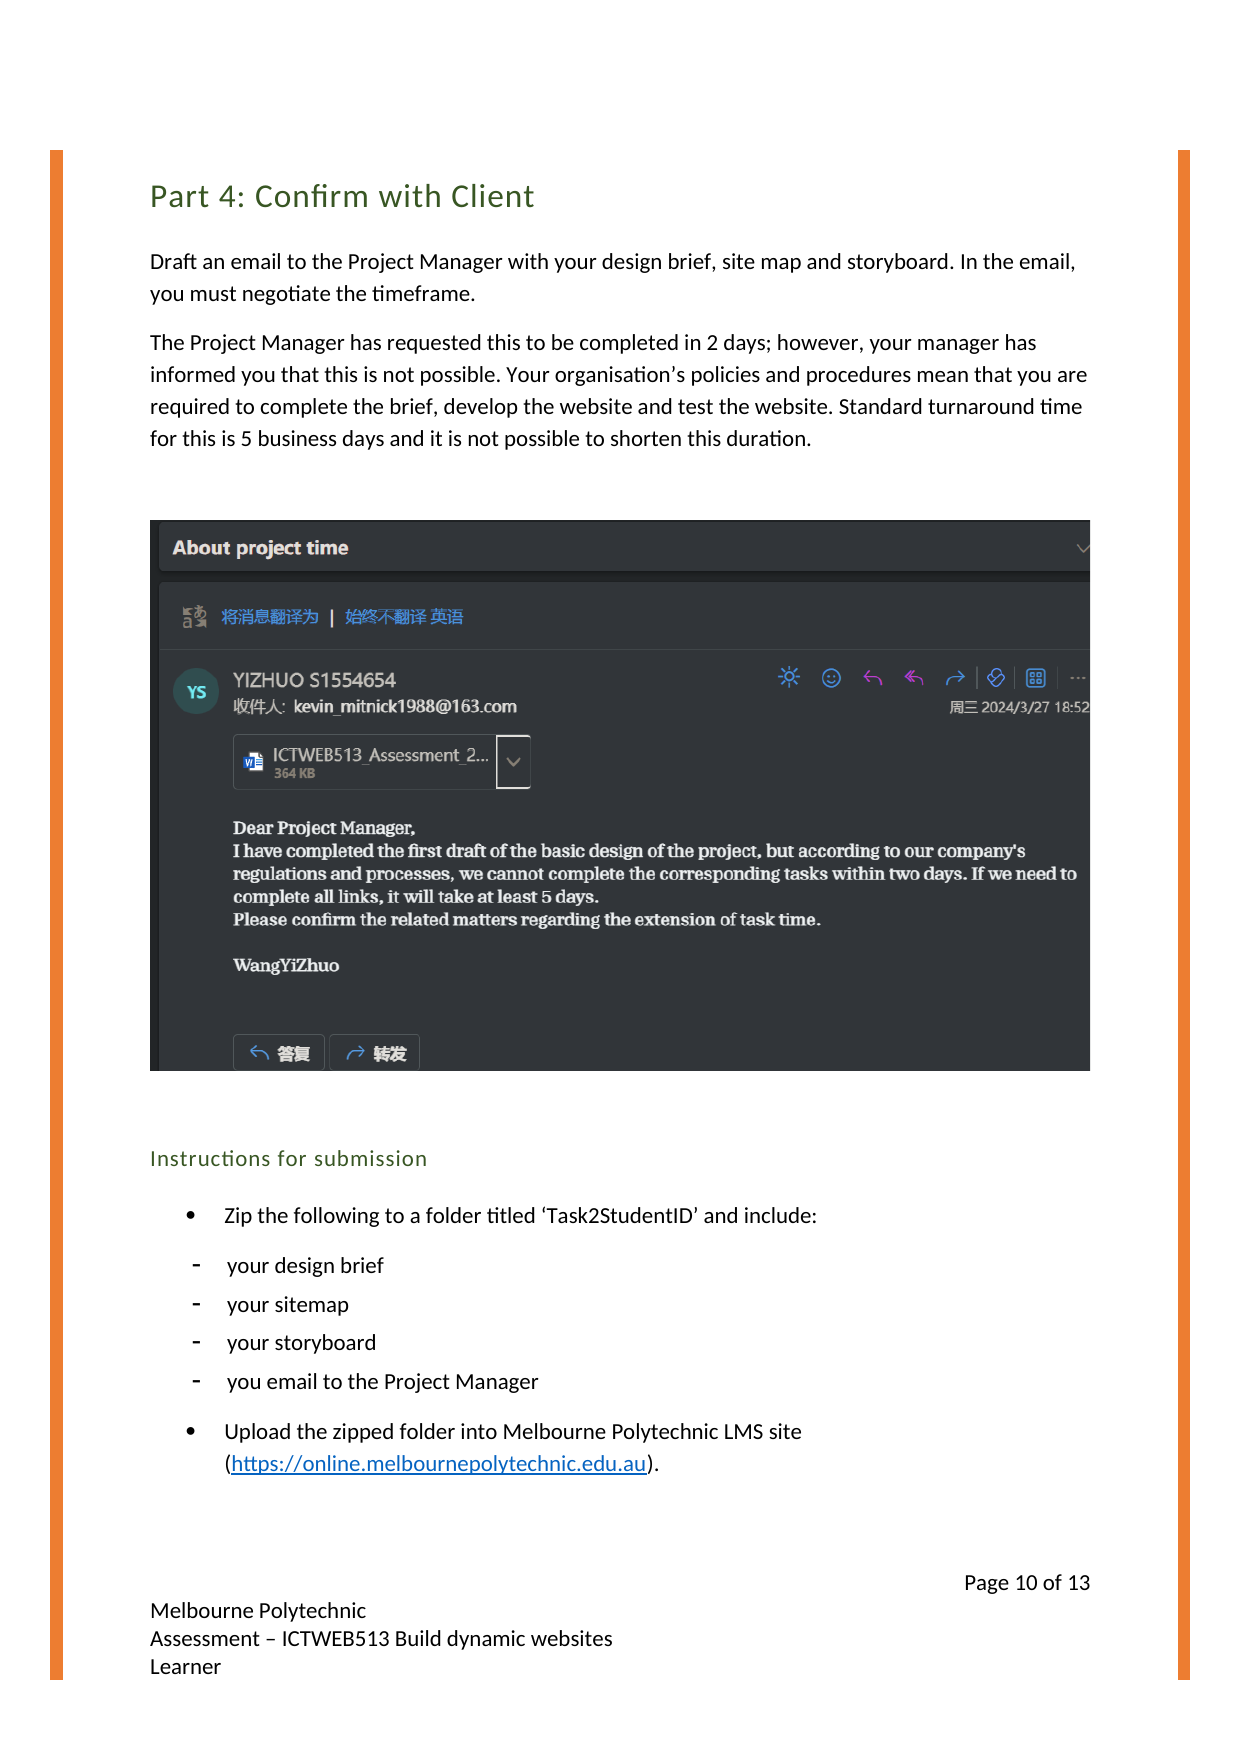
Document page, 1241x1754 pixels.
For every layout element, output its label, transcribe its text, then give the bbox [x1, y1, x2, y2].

text Zip the following to a folder titled ‘Task2StudentID’ and include: [187, 1202, 1090, 1230]
text The Project Manager has requested this to be completed in 2 days; however, your manager has informed you that this is not possible. Your organisation’s policies and procedures mean that you are required to complete the brief, develop the website and test the website. Standard turnaround time for this is 5 business days and it is not possible to shorten this duration. [150, 328, 1090, 452]
subtitle Instructions for submission [150, 1144, 1090, 1172]
text Upload the zipped folder into Melbourne Polytechnic LMS site (https://online.melbournepolytechnic.edu.au). [187, 1417, 1090, 1477]
text Draft an email to the Project Manager with your design brief, site map and storyboard. In the email, you must negotiate the timeframe. [150, 247, 1090, 307]
list you email to the Project Manager [191, 1362, 1090, 1396]
list your sitemap [191, 1285, 1090, 1318]
picture [150, 520, 1091, 1071]
list your storyboard [191, 1323, 1090, 1357]
list your design brief [191, 1246, 1090, 1280]
subtitle Part 4: Confirm with Client [150, 175, 1090, 216]
